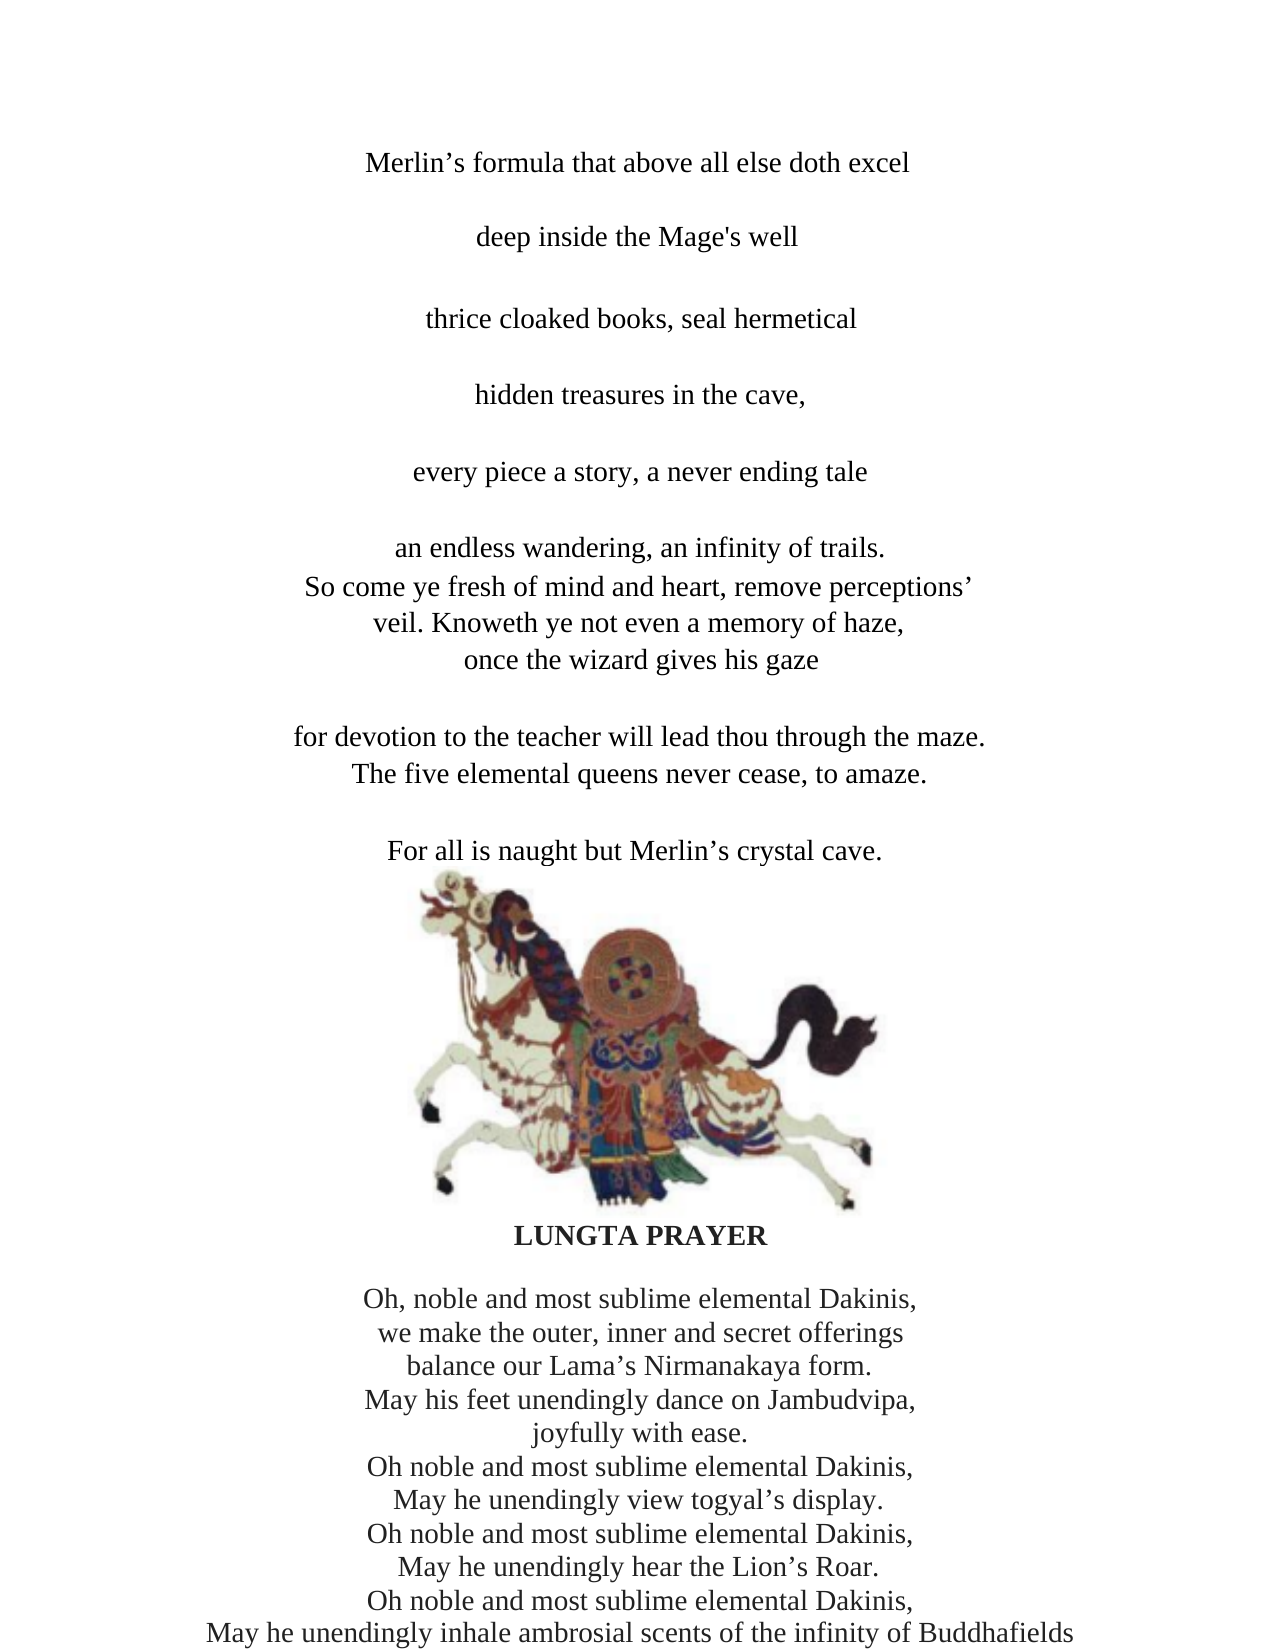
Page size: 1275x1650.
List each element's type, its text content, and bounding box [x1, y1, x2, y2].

text Oh noble and most sublime elemental Dakinis, [0, 1516, 913, 1549]
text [204, 1617, 1075, 1648]
text we make the outer, inner and secret offerings [0, 1315, 904, 1348]
text May his feet unendingly dance on Jambudvipa, [0, 1382, 916, 1415]
text Oh, noble and most sublime elemental Dakinis, [0, 1281, 917, 1315]
text hidden treasures in the cave, [0, 377, 806, 411]
text Merlin’s formula that above all else doth excel deep inside the Mage's well [362, 146, 913, 253]
text So come ye fresh of mind and heart, remove perceptions’ veil. Knoweth ye not even a memory of haze, [276, 569, 1001, 639]
text May he unendingly view togyal’s display. [0, 1482, 884, 1516]
text Oh noble and most sublime elemental Dakinis, [0, 1583, 913, 1617]
text LUNGTA PRAYER [0, 1218, 767, 1251]
text balance our Lama’s Nirmanakaya form. [0, 1348, 872, 1382]
picture [383, 866, 892, 1218]
text For all is naught but Merlin’s crystal cave. [0, 833, 882, 866]
text for devotion to the teacher will lead thou through the maze. The five elemental queens never cease, to amaze. [292, 719, 986, 789]
text thrice cloaked books, seal hermetical [0, 301, 857, 334]
text May he unendingly hear the Lion’s Roar. [0, 1549, 879, 1583]
text every piece a story, a never ending tale [0, 454, 868, 488]
text joyfully with ease. [0, 1415, 748, 1449]
text Oh noble and most sublime elemental Dakinis, [0, 1449, 913, 1482]
text an endless wandering, an infinity of trails. [0, 531, 885, 564]
text once the wizard gives his gaze [0, 642, 819, 676]
